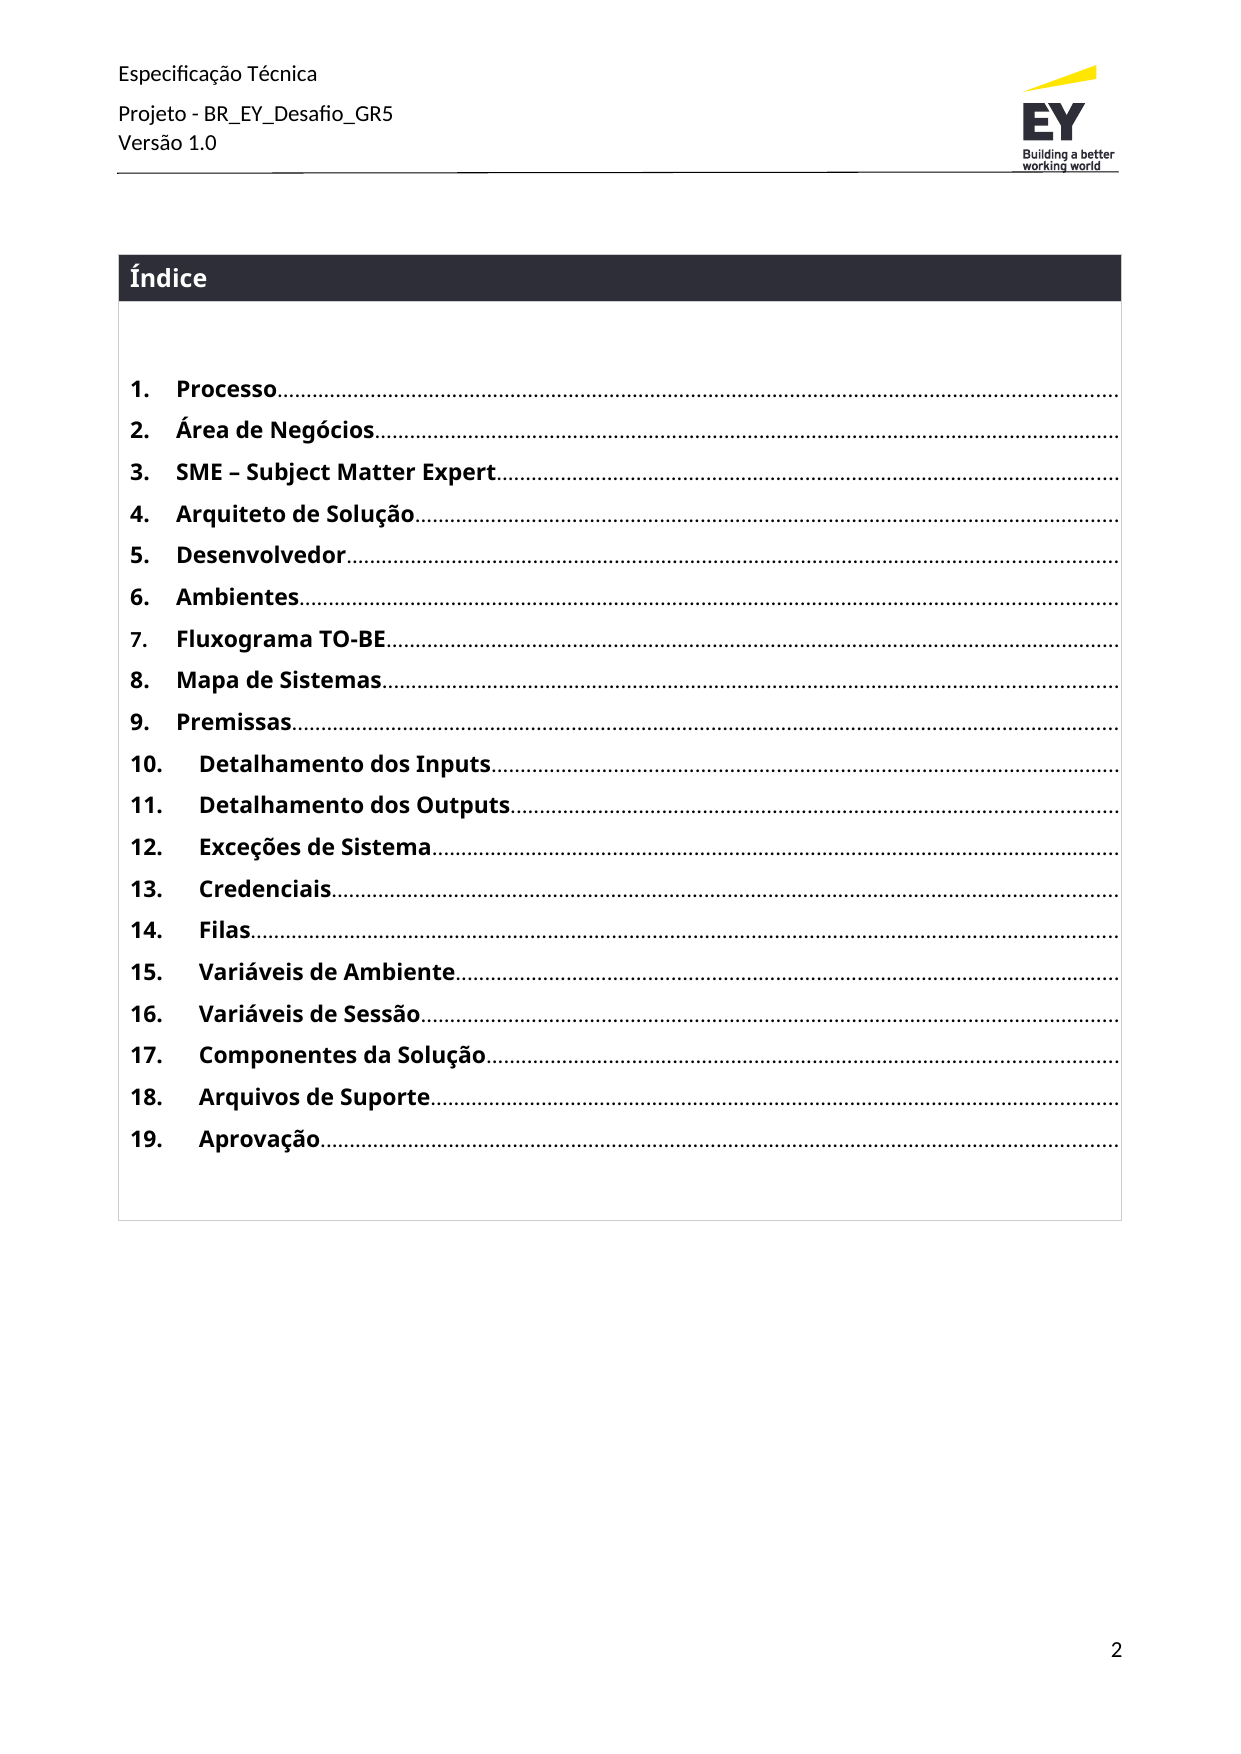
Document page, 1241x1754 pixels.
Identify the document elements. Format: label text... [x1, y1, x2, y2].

table_cell [119, 302, 1121, 1220]
table_header Índice [119, 255, 1121, 301]
